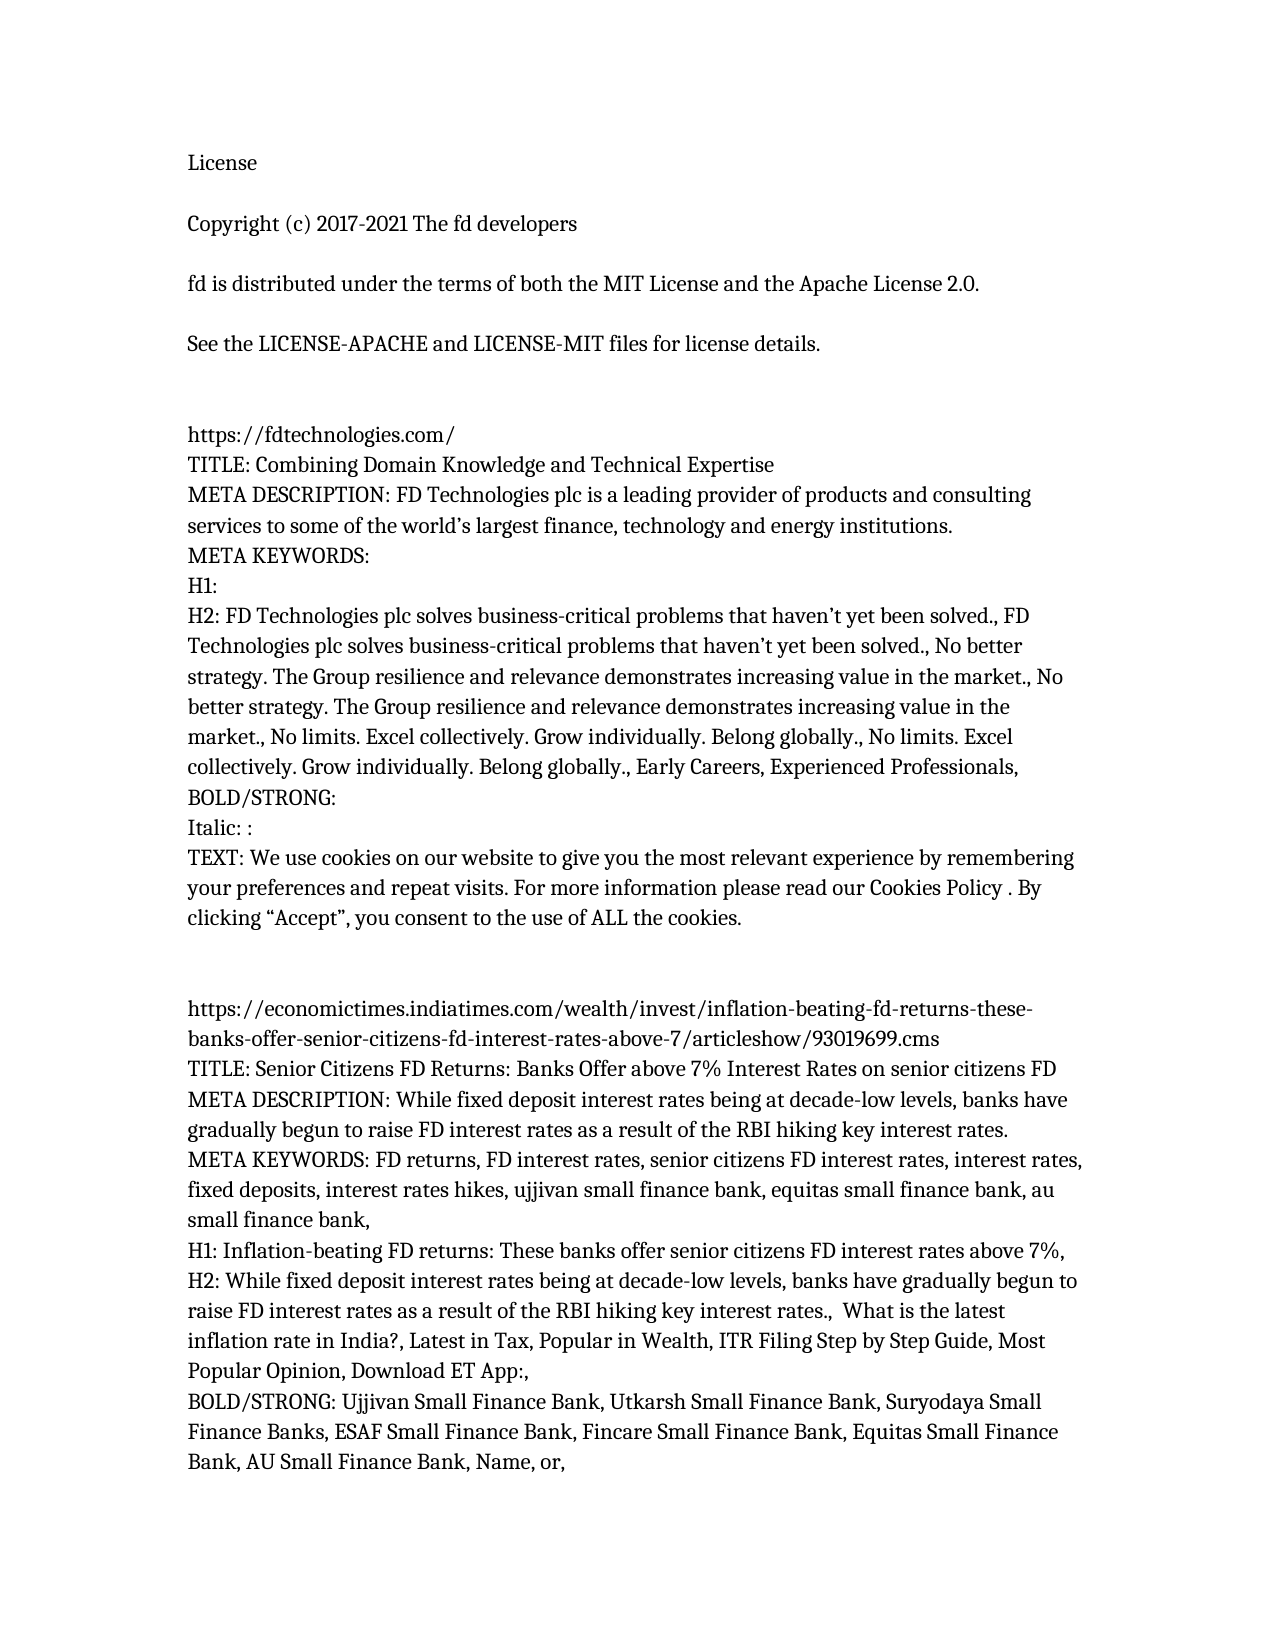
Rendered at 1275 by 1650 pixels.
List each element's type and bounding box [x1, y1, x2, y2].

text [187, 150, 1087, 1475]
